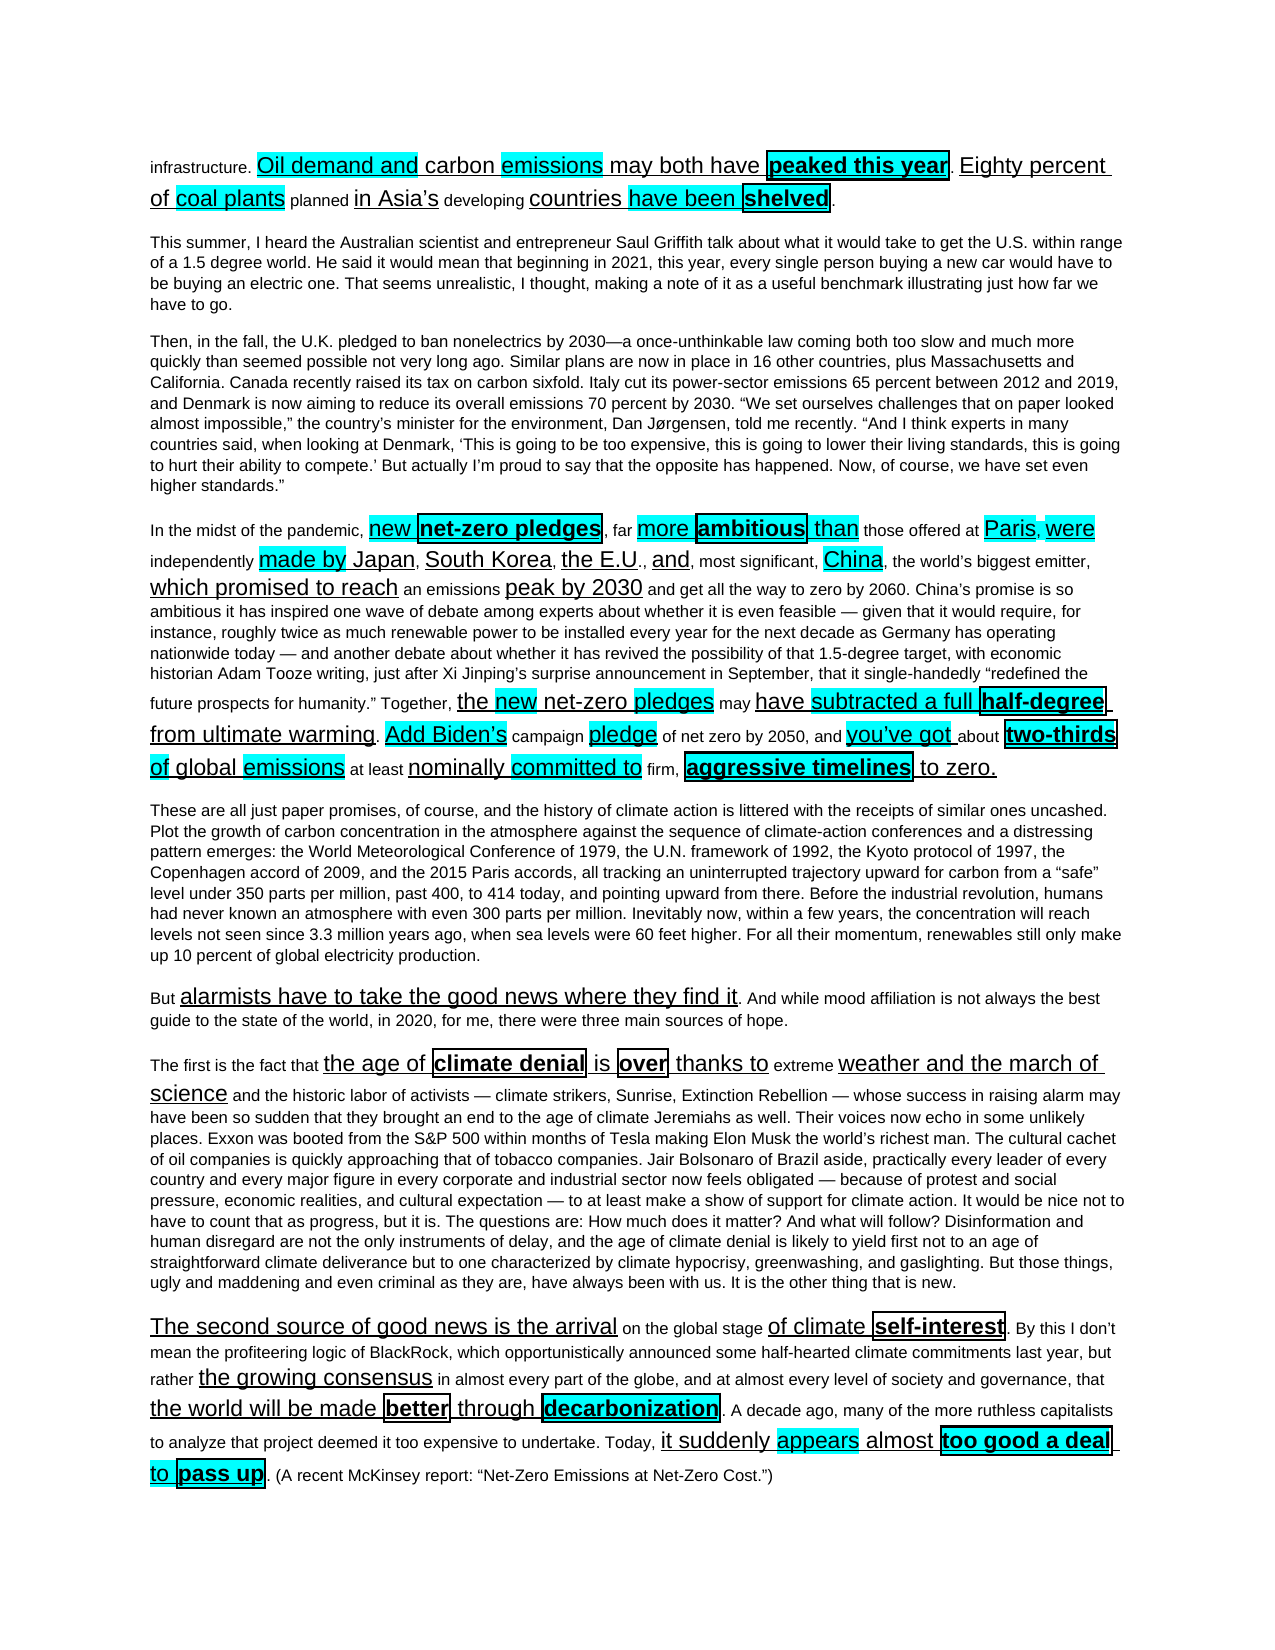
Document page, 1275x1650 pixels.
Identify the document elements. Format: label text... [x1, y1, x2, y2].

text The first is the fact that the age of climate denial is over thanks to extreme weather and the march of science and the historic labor of activists — climate strikers, Sunrise, Extinction Rebellion — whose success in raising alarm may have been so sudden that they brought an end to the age of climate Jeremiahs as well. Their voices now echo in some unlikely places. Exxon was booted from the S&P 500 within months of Tesla making Elon Musk the world’s richest man. The cultural cachet of oil companies is quickly approaching that of tobacco companies. Jair Bolsonaro of Brazil aside, practically every leader of every country and every major figure in every corporate and industrial sector now feels obligated — because of protest and social pressure, economic realities, and cultural expectation — to at least make a show of support for climate action. It would be nice not to have to count that as progress, but it is. The questions are: How much does it matter? And what will follow? Disinformation and human disregard are not the only instruments of delay, and the age of climate denial is likely to yield first not to an age of straightforward climate deliverance but to one characterized by climate hypocrisy, greenwashing, and gaslighting. But those things, ugly and maddening and even criminal as they are, have always been with us. It is the other thing that is new. [150, 1048, 1125, 1292]
text Then, in the fall, the U.K. pledged to ban nonelectrics by 2030—a once-unthinkable law coming both too slow and much more quickly than seemed possible not very long ago. Similar plans are now in place in 16 other countries, plus Massachusetts and California. Canada recently raised its tax on carbon sixfold. Italy cut its power-sector emissions 65 percent between 2012 and 2019, and Denmark is now aiming to reduce its overall emissions 70 percent by 2030. “We set ourselves challenges that on paper looked almost impossible,” the country’s minister for the environment, Dan Jørgensen, told me recently. “And I think experts in many countries said, when looking at Denmark, ‘This is going to be too expensive, this is going to lower their living standards, this is going to hurt their ability to compete.’ But actually I’m proud to say that the opposite has happened. Now, of course, we have set even higher standards.” [150, 332, 1125, 495]
text This summer, I heard the Australian scientist and entrepreneur Saul Griffith talk about what it would take to get the U.S. within range of a 1.5 degree world. He said it would mean that beginning in 2021, this year, every single person buying a new car would have to be buying an electric one. That seems unrealistic, I thought, making a note of it as a useful benchmark illustrating just how far we have to go. [150, 232, 1125, 313]
text These are all just paper promises, of course, and the history of climate action is littered with the receipts of similar ones uncashed. Plot the growth of carbon concentration in the atmosphere against the sequence of climate-action conferences and a distressing pattern emerges: the World Meteorological Conference of 1979, the U.N. framework of 1992, the Kyoto protocol of 1997, the Copenhagen accord of 2009, and the 2015 Paris accords, all tracking an uninterrupted trajectory upward for carbon from a “safe” level under 350 parts per million, past 400, to 414 today, and pointing upward from there. Before the industrial revolution, humans had never known an atmosphere with even 300 parts per million. Inevitably now, within a few years, the concentration will reach levels not seen since 3.3 million years ago, when sea levels were 60 feet higher. For all their momentum, renewables still only make up 10 percent of global electricity production. [150, 801, 1125, 964]
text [150, 150, 1125, 213]
text The second source of good news is the arrival on the global stage of climate self-interest. By this I don’t mean the profiteering logic of BlackRock, which opportunistically announced some half-hearted climate commitments last year, but rather the growing consensus in almost every part of the globe, and at almost every level of society and governance, that the world will be made better through decarbonization. A decade ago, many of the more ruthless capitalists to analyze that project deemed it too expensive to undertake. Today, it suddenly appears almost too good a deal to pass up. (A recent McKinsey report: “Net-Zero Emissions at Net-Zero Cost.”) [150, 1311, 1125, 1489]
text In the midst of the pandemic, new net-zero pledges, far more ambitious than those offered at Paris, were independently made by Japan, South Korea, the E.U., and, most significant, China, the world’s biggest emitter, which promised to reach an emissions peak by 2030 and get all the way to zero by 2060. China’s promise is so ambitious it has inspired one wave of debate among experts about whether it is even feasible — given that it would require, for instance, roughly twice as much renewable power to be installed every year for the next decade as Germany has operating nationwide today — and another debate about whether it has revived the possibility of that 1.5-degree target, with economic historian Adam Tooze writing, just after Xi Jinping’s surprise announcement in September, that it single-handedly “redefined the future prospects for humanity.” Together, the new net-zero pledges may have subtracted a full half-degree from ultimate warming. Add Biden’s campaign pledge of net zero by 2050, and you’ve got about two-thirds of global emissions at least nominally committed to firm, aggressive timelines to zero. [150, 513, 1125, 782]
text But alarmists have to take the good news where they find it. And while mood affiliation is not always the best guide to the state of the world, in 2020, for me, there were three main sources of hope. [150, 983, 1125, 1030]
